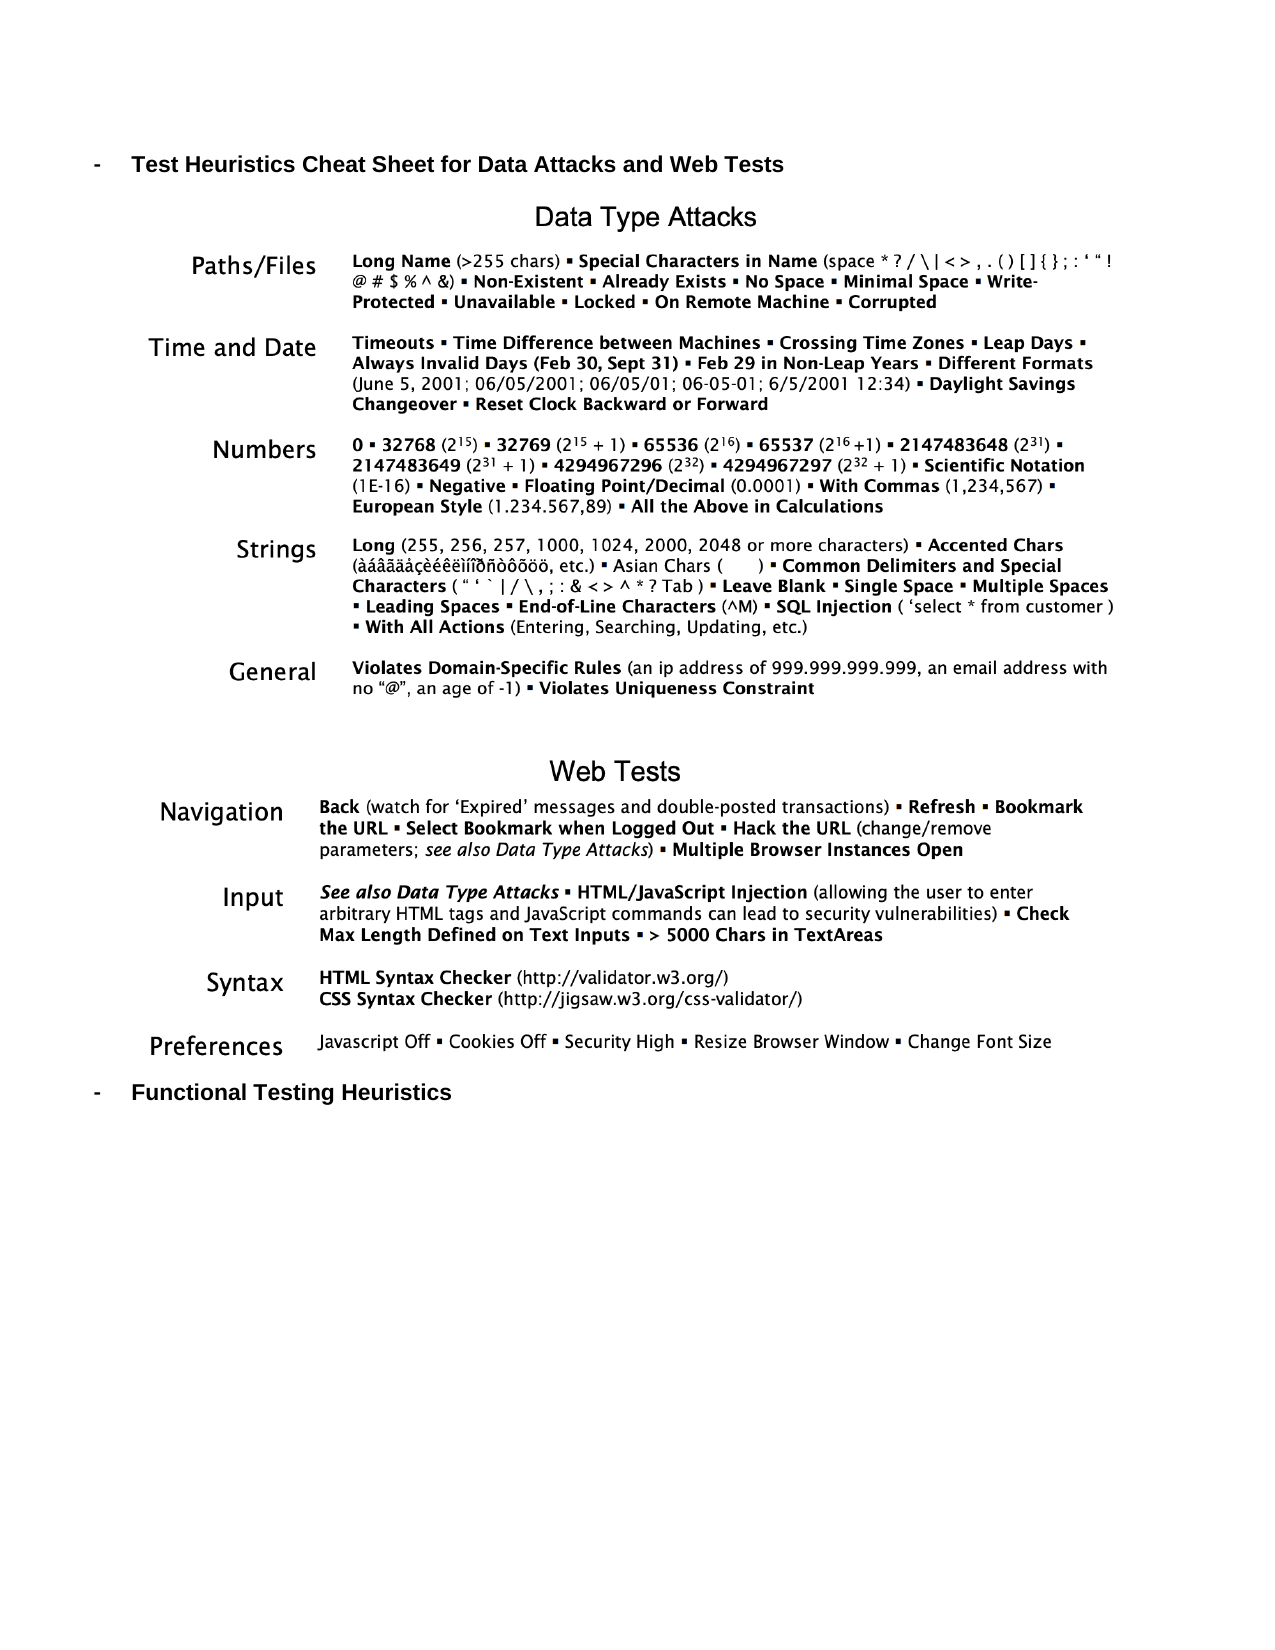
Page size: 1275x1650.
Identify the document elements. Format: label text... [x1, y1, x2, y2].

list Functional Testing Heuristics [94, 1078, 1219, 1106]
list Test Heuristics Cheat Sheet for Data Attacks and Web Tests [94, 150, 1219, 178]
picture [131, 754, 1119, 1077]
picture [131, 180, 1142, 724]
